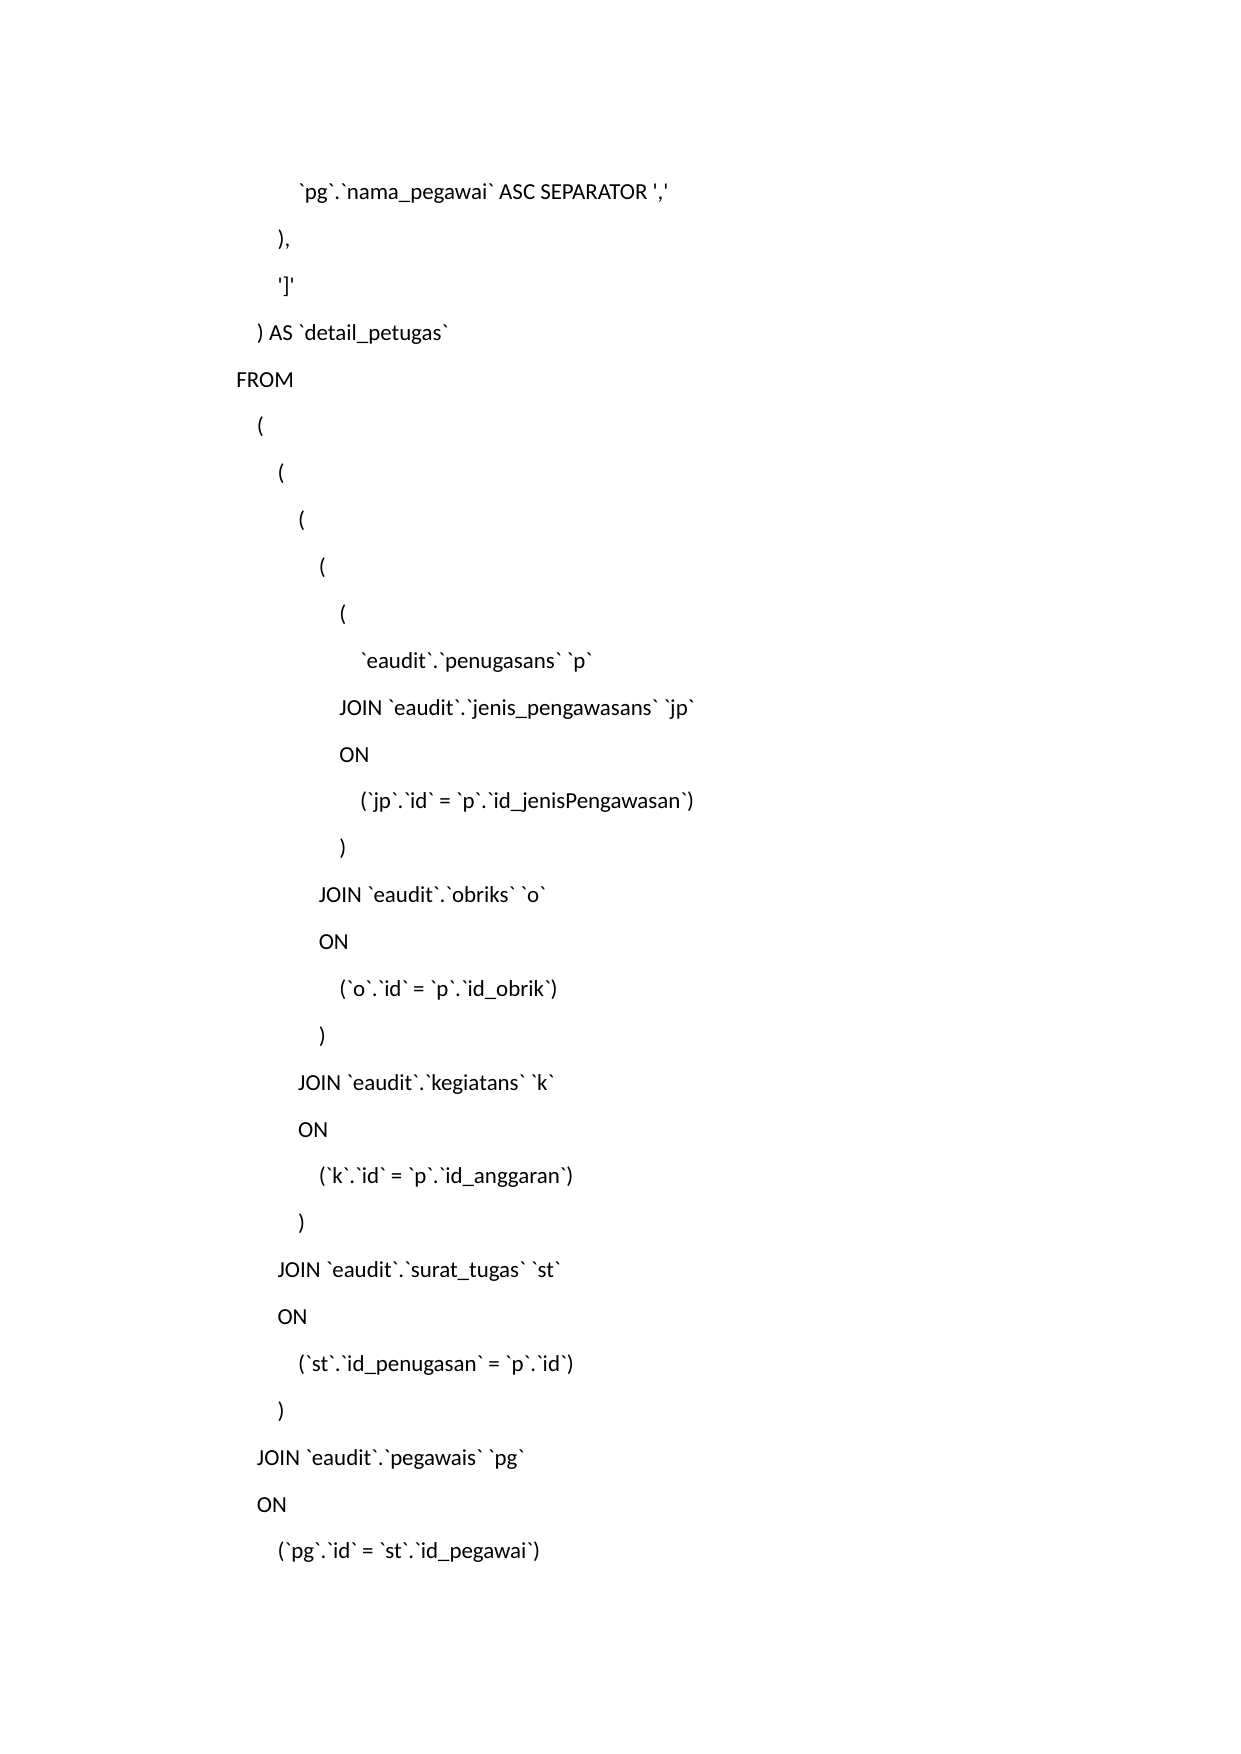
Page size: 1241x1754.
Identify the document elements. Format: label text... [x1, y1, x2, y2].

text ON [236, 1115, 1063, 1143]
text ']' [236, 271, 1063, 299]
text JOIN `eaudit`.`kegiatans` `k` [236, 1068, 1063, 1096]
text ), [236, 224, 1063, 252]
text JOIN `eaudit`.`pegawais` `pg` [236, 1443, 1063, 1471]
text ) AS `detail_petugas` [236, 318, 1063, 346]
text `eaudit`.`penugasans` `p` [236, 646, 1063, 674]
text (`pg`.`id` = `st`.`id_pegawai`) [236, 1537, 1063, 1564]
text ON [236, 740, 1063, 768]
text ( [236, 599, 1063, 627]
text (`k`.`id` = `p`.`id_anggaran`) [236, 1162, 1063, 1189]
text ) [236, 1021, 1063, 1049]
text ( [236, 505, 1063, 533]
text ( [236, 458, 1063, 486]
text ( [236, 412, 1063, 439]
text (`o`.`id` = `p`.`id_obrik`) [236, 974, 1063, 1002]
text JOIN `eaudit`.`jenis_pengawasans` `jp` [236, 693, 1063, 721]
text ON [236, 927, 1063, 955]
text (`jp`.`id` = `p`.`id_jenisPengawasan`) [236, 787, 1063, 814]
text ON [236, 1490, 1063, 1518]
text JOIN `eaudit`.`obriks` `o` [236, 880, 1063, 908]
text ON [236, 1302, 1063, 1330]
text FROM [236, 365, 1063, 393]
text `pg`.`nama_pegawai` ASC SEPARATOR ',' [236, 177, 1063, 205]
text JOIN `eaudit`.`surat_tugas` `st` [236, 1255, 1063, 1283]
text ) [236, 833, 1063, 861]
text ) [236, 1396, 1063, 1424]
text (`st`.`id_penugasan` = `p`.`id`) [236, 1349, 1063, 1377]
text ) [236, 1208, 1063, 1236]
text ( [236, 552, 1063, 580]
